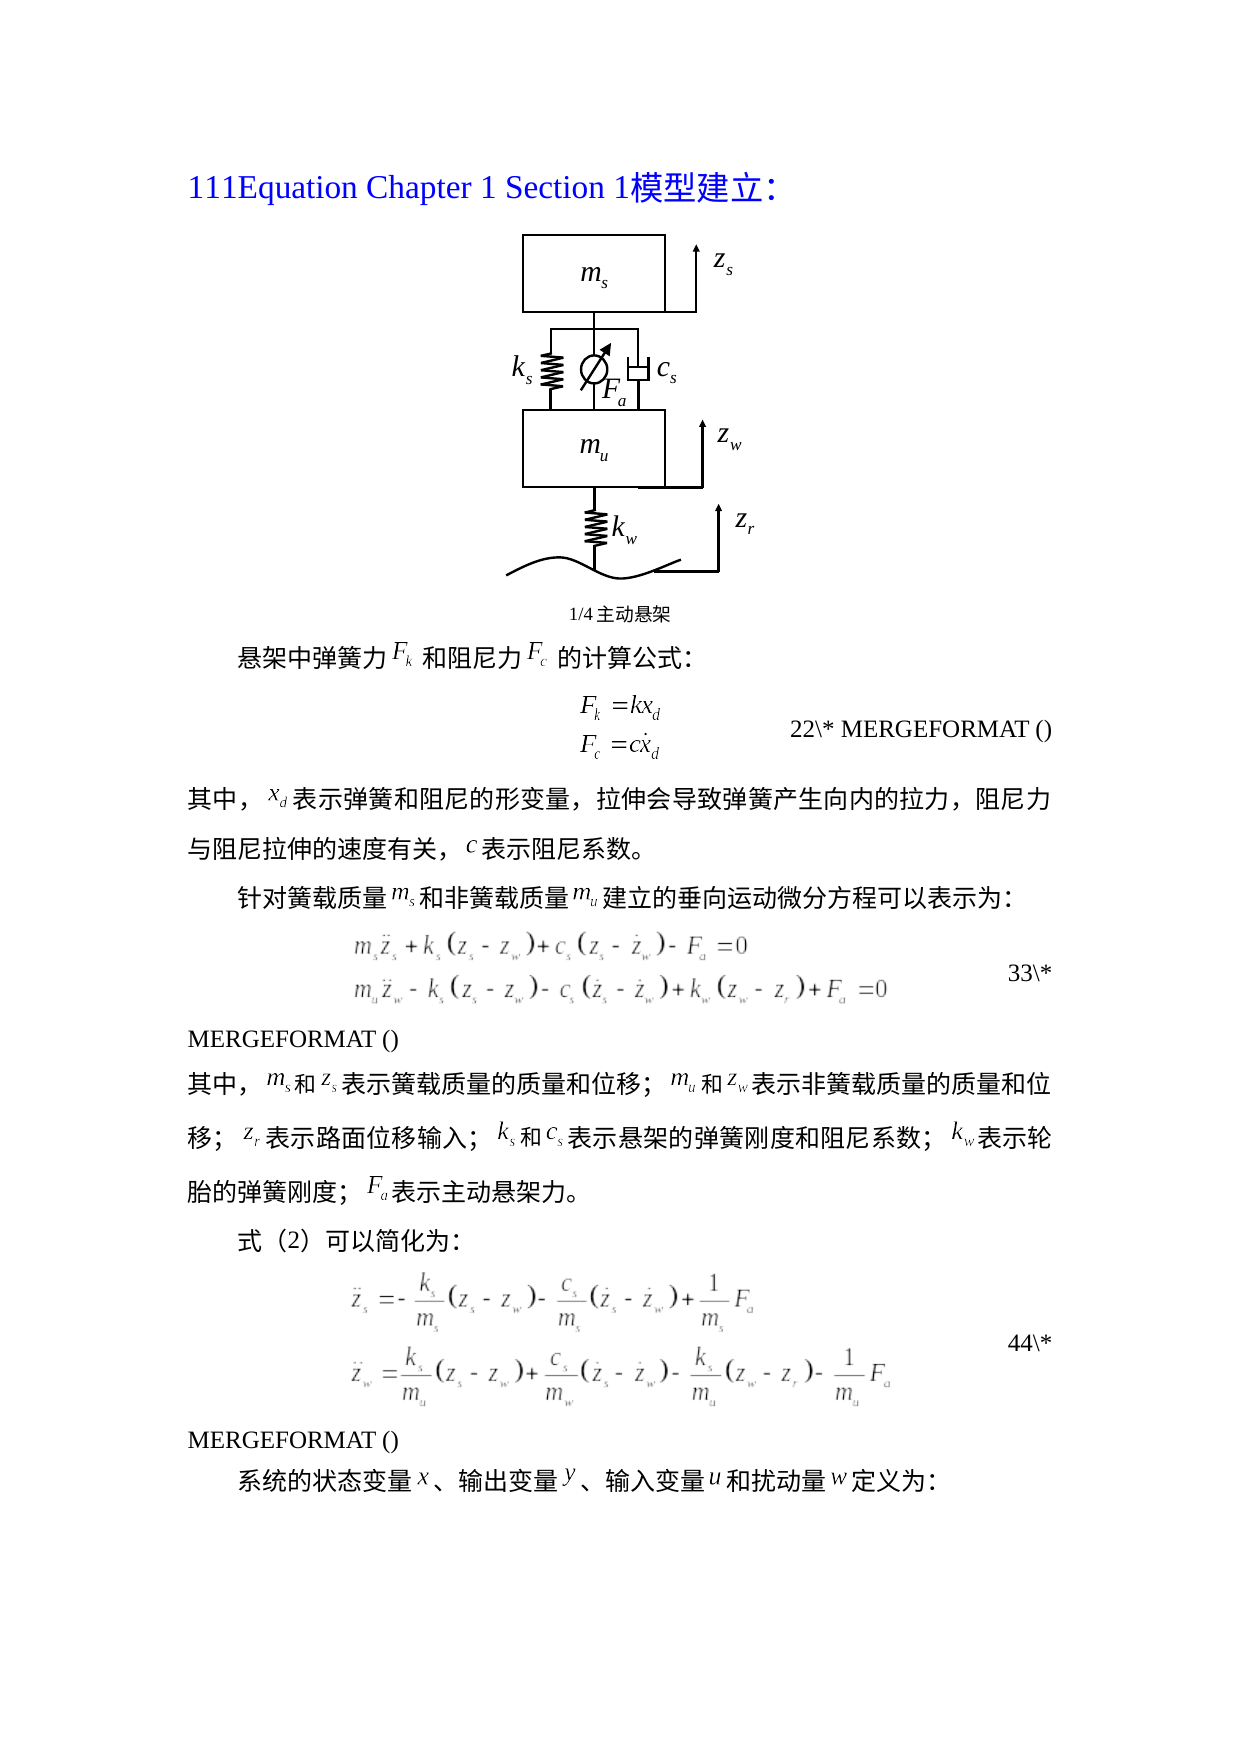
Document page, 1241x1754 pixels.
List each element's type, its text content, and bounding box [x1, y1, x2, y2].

text 悬架中弹簧力 和阻尼力 的计算公式： [187, 634, 1053, 679]
text 系统的状态变量、输出变量、输入变量和扰动量定义为： [187, 1461, 1053, 1498]
text 1/4主动悬架 [187, 600, 1053, 627]
text 其中，和表示簧载质量的质量和位移；和表示非簧载质量的质量和位移；表示路面位移输入；和表示悬架的弹簧刚度和阻尼系数；表示轮胎的弹簧刚度；表示主动悬架力。 [187, 1060, 1053, 1212]
text 模型建立： [187, 162, 1053, 210]
text 其中，表示弹簧和阻尼的形变量，拉伸会导致弹簧产生向内的拉力，阻尼力与阻尼拉伸的速度有关，表示阻尼系数。 [187, 776, 1053, 866]
text 式（2）可以简化为： [187, 1222, 1053, 1258]
text 针对簧载质量和非簧载质量建立的垂向运动微分方程可以表示为： [187, 874, 1053, 919]
